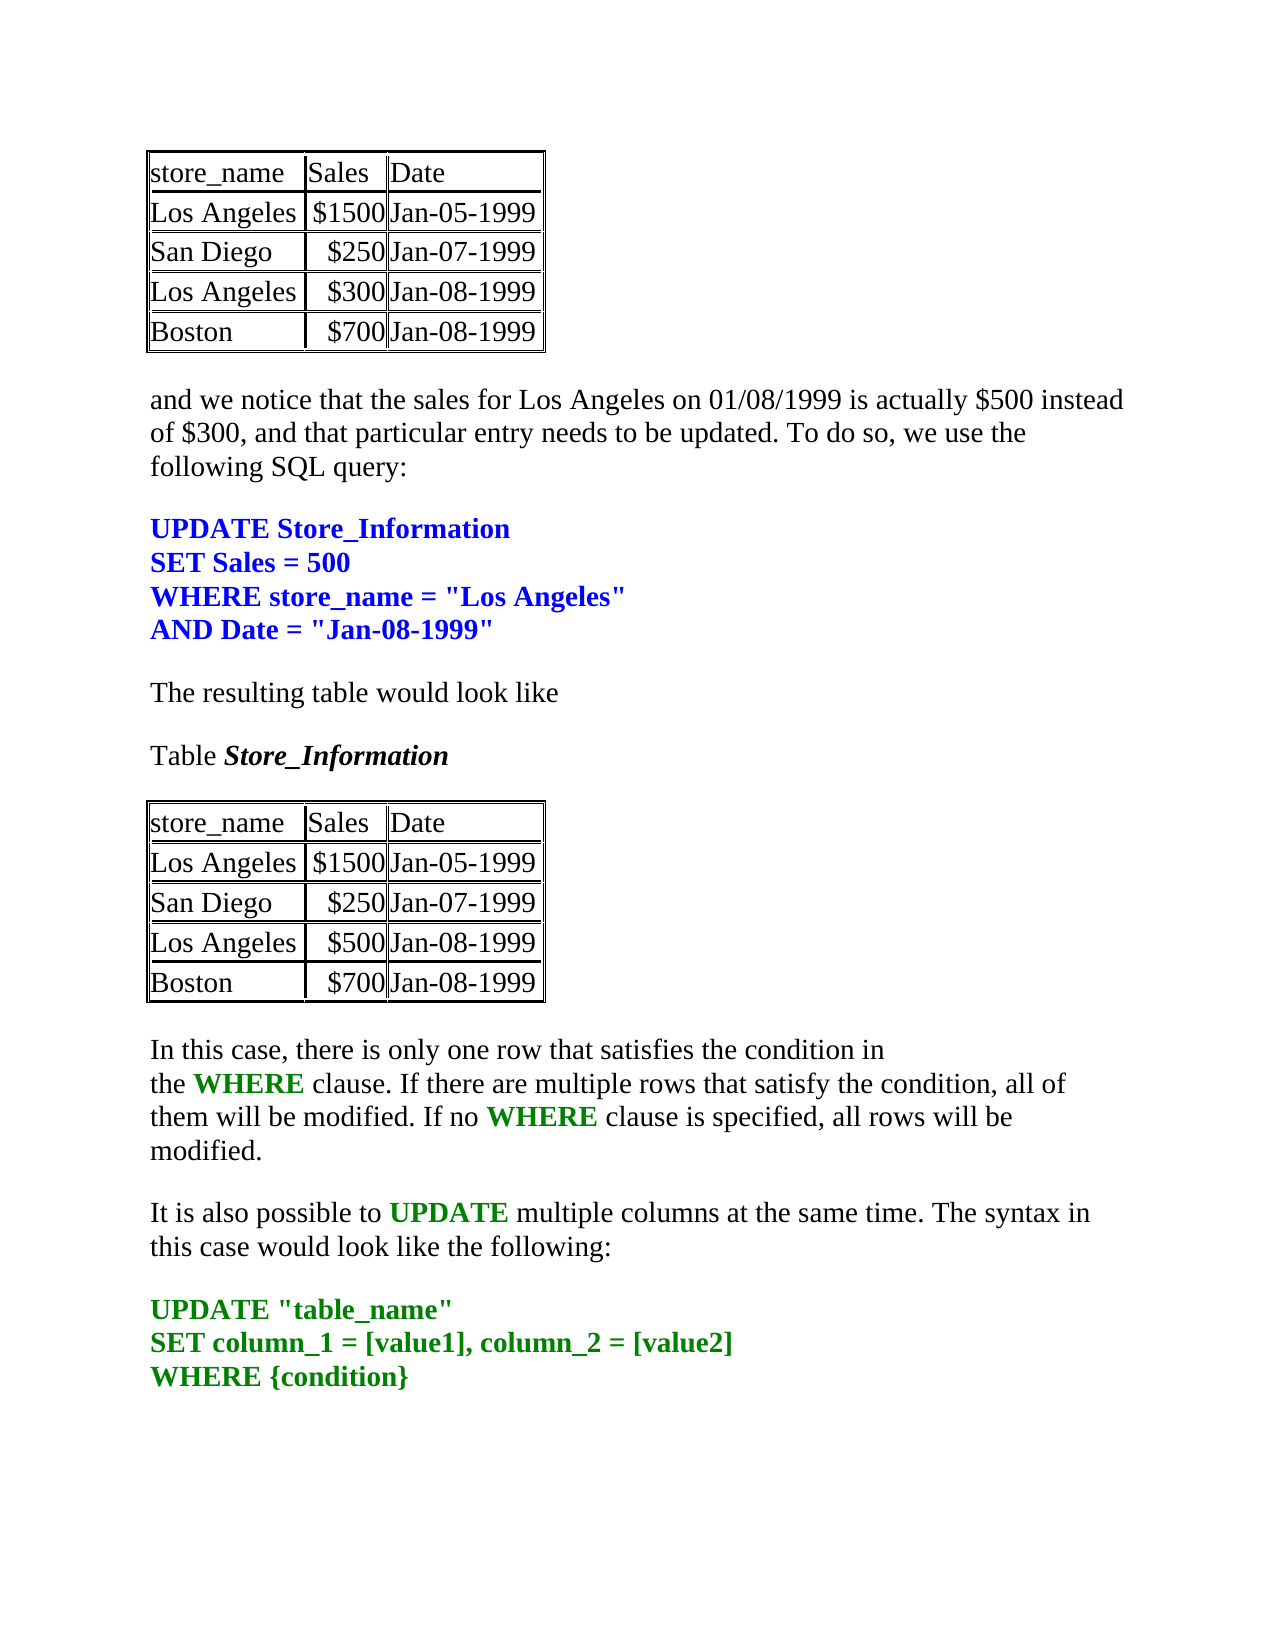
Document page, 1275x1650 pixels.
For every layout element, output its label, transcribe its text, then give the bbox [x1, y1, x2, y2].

table_cell Boston [150, 310, 305, 349]
table_cell Jan-05-1999 [389, 190, 543, 230]
table_cell San Diego [148, 230, 305, 270]
table_cell Jan-08-1999 [388, 960, 543, 1000]
table_cell Jan-05-1999 [389, 840, 543, 880]
table_cell $250 [307, 233, 386, 270]
table_header store_name [150, 152, 305, 190]
table_cell $700 [305, 963, 388, 1000]
table_cell Jan-07-1999 [389, 880, 543, 920]
table_cell $700 [305, 313, 388, 349]
table_cell San Diego [150, 880, 304, 920]
table_cell Jan-07-1999 [388, 230, 544, 270]
text UPDATE Store_Information SET Sales = 500 WHERE store_name = "Los Angeles" AND Date = "Jan-08-1999" [150, 512, 1125, 646]
text In this case, there is only one row that satisfies the condition in the WHERE clause. If there are multiple rows that satisfy the condition, all of them will be modified. If no WHERE clause is specified, all rows will be modified. [150, 1032, 1125, 1166]
table_cell $300 [307, 273, 386, 309]
table_cell Los Angeles [150, 840, 304, 880]
table_header Date [388, 804, 543, 840]
text and we notice that the sales for Los Angeles on 01/08/1999 is actually $500 instead of $300, and that particular entry needs to be updated. To do so, we use the following SQL query: [150, 382, 1125, 482]
table_cell $250 [307, 884, 386, 920]
table_cell $1500 [307, 844, 386, 880]
text Table Store_Information [150, 738, 1125, 771]
text UPDATE "table_name" SET column_1 = [value1], column_2 = [value2] WHERE {condition} [150, 1292, 1125, 1392]
table_header store_name [150, 802, 305, 840]
table_cell $500 [307, 924, 386, 960]
table_header Date [388, 153, 543, 190]
table_cell Jan-08-1999 [389, 920, 543, 960]
table_cell Los Angeles [150, 190, 304, 230]
text It is also possible to UPDATE multiple columns at the same time. The syntax in this case would look like the following: [150, 1196, 1125, 1263]
table_cell $1500 [307, 193, 386, 230]
table_cell Jan-08-1999 [388, 270, 544, 309]
table_header Sales [305, 153, 388, 190]
text The resulting table would look like [150, 675, 1125, 708]
table_cell Los Angeles [148, 270, 305, 309]
table_cell Boston [150, 960, 305, 1000]
table_cell Jan-08-1999 [388, 310, 543, 349]
table_cell Los Angeles [150, 920, 304, 960]
table_header Sales [305, 804, 388, 840]
